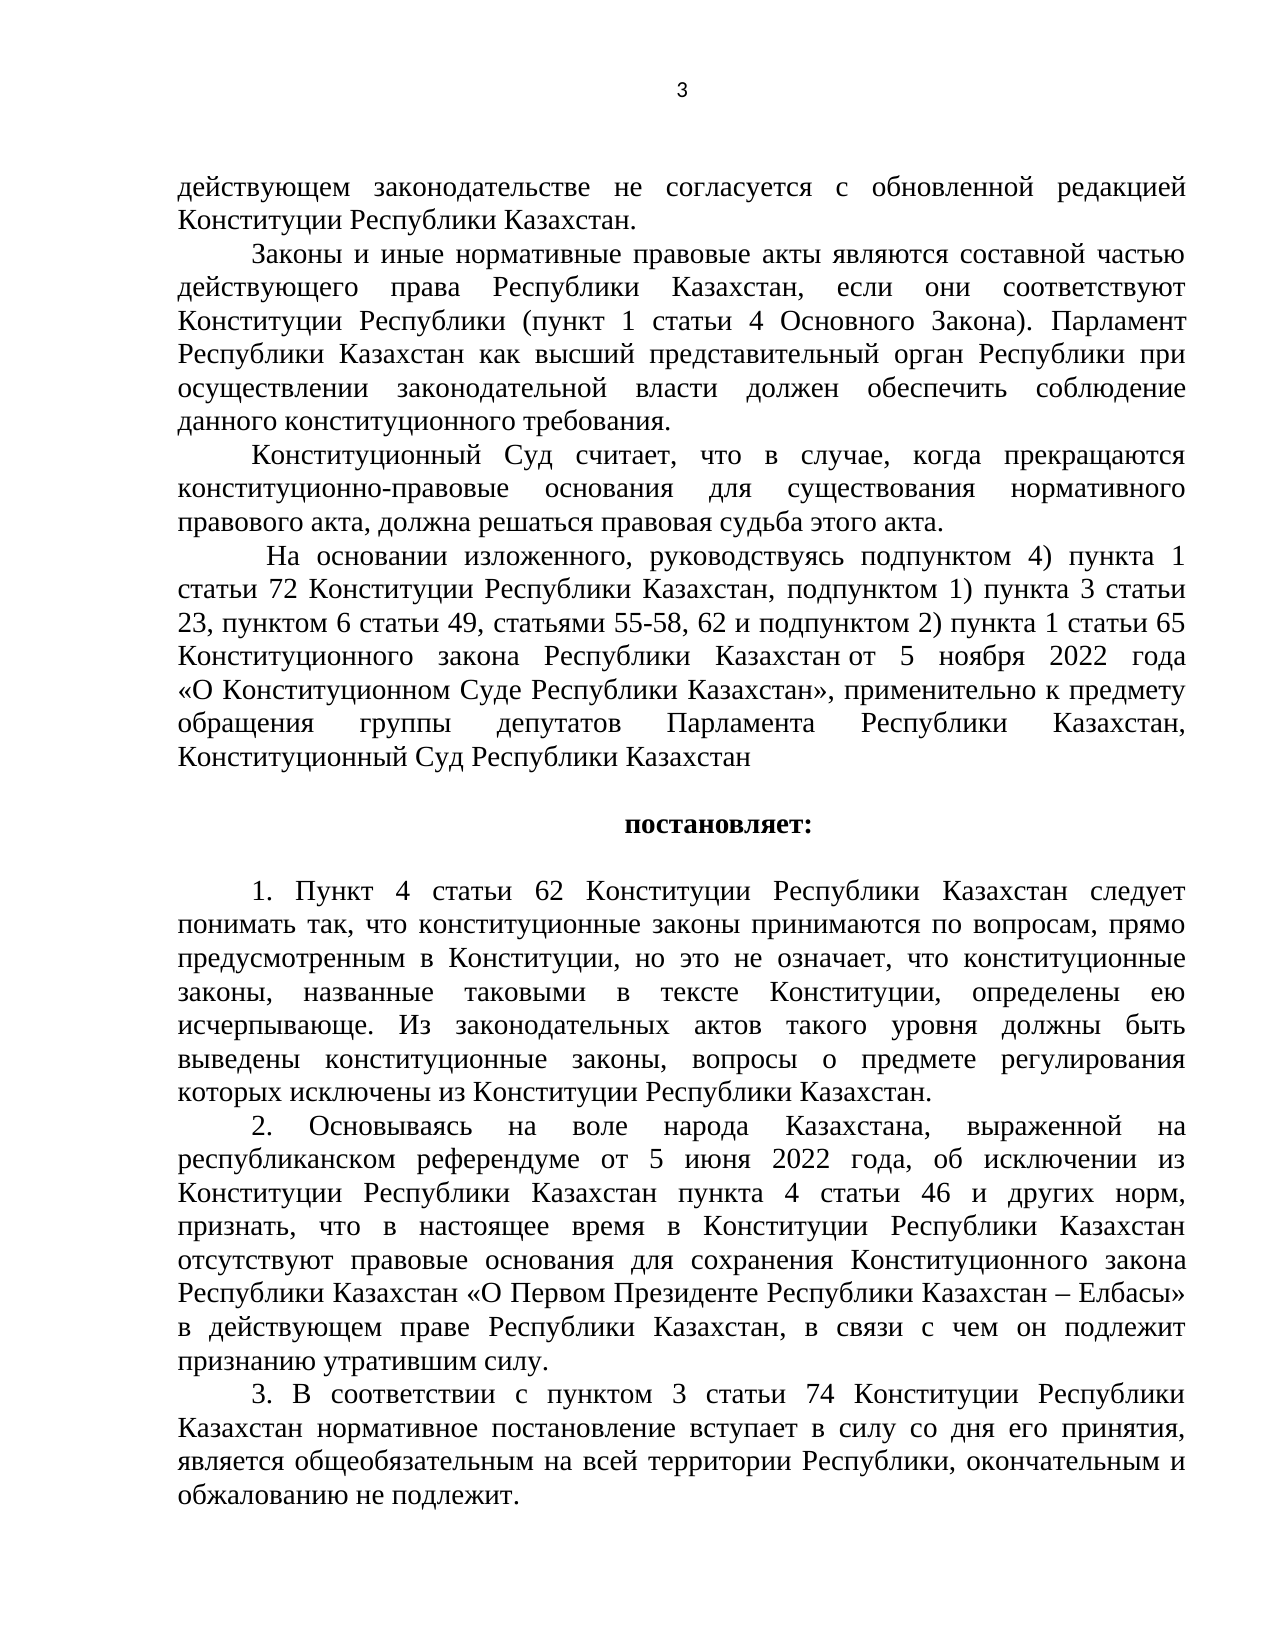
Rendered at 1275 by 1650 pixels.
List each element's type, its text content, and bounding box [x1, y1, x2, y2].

text Законы и иные нормативные правовые акты являются составной частью действующего права Республики Казахстан, если они соответствуют Конституции Республики (пункт 1 статьи 4 Основного Закона). Парламент Республики Казахстан как высший представительный орган Республики при осуществлении законодательной власти должен обеспечить соблюдение данного конституционного требования. [177, 236, 1186, 437]
text Конституционный Суд считает, что в случае, когда прекращаются конституционно-правовые основания для существования нормативного правового акта, должна решаться правовая судьба этого акта. [177, 437, 1186, 538]
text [177, 169, 1186, 236]
text 1. Пункт 4 статьи 62 Конституции Республики Казахстан следует понимать так, что конституционные законы принимаются по вопросам, прямо предусмотренным в Конституции, но это не означает, что конституционные законы, названные таковыми в тексте Конституции, определены ею исчерпывающе. Из законодательных актов такого уровня должны быть выведены конституционные законы, вопросы о предмете регулирования которых исключены из Конституции Республики Казахстан. [177, 873, 1186, 1108]
text На основании изложенного, руководствуясь подпунктом 4) пункта 1 статьи 72 Конституции Республики Казахстан, подпунктом 1) пункта 3 статьи 23, пунктом 6 статьи 49, статьями 55-58, 62 и подпунктом 2) пункта 1 статьи 65 Конституционного закона Республики Казахстан от 5 ноября 2022 года «О Конституционном Суде Республики Казахстан», применительно к предмету обращения группы депутатов Парламента Республики Казахстан, Конституционный Суд Республики Казахстан [177, 538, 1186, 772]
text 2. Основываясь на воле народа Казахстана, выраженной на республиканском референдуме от 5 июня 2022 года, об исключении из Конституции Республики Казахстан пункта 4 статьи 46 и других норм, признать, что в настоящее время в Конституции Республики Казахстан отсутствуют правовые основания для сохранения Конституционного закона Республики Казахстан «О Первом Президенте Республики Казахстан – Елбасы» в действующем праве Республики Казахстан, в связи с чем он подлежит признанию утратившим силу. [177, 1108, 1186, 1376]
text постановляет: [177, 806, 1186, 839]
text 3. В соответствии с пунктом 3 статьи 74 Конституции Республики Казахстан нормативное постановление вступает в силу со дня его принятия, является общеобязательным на всей территории Республики, окончательным и обжалованию не подлежит. [177, 1376, 1186, 1510]
